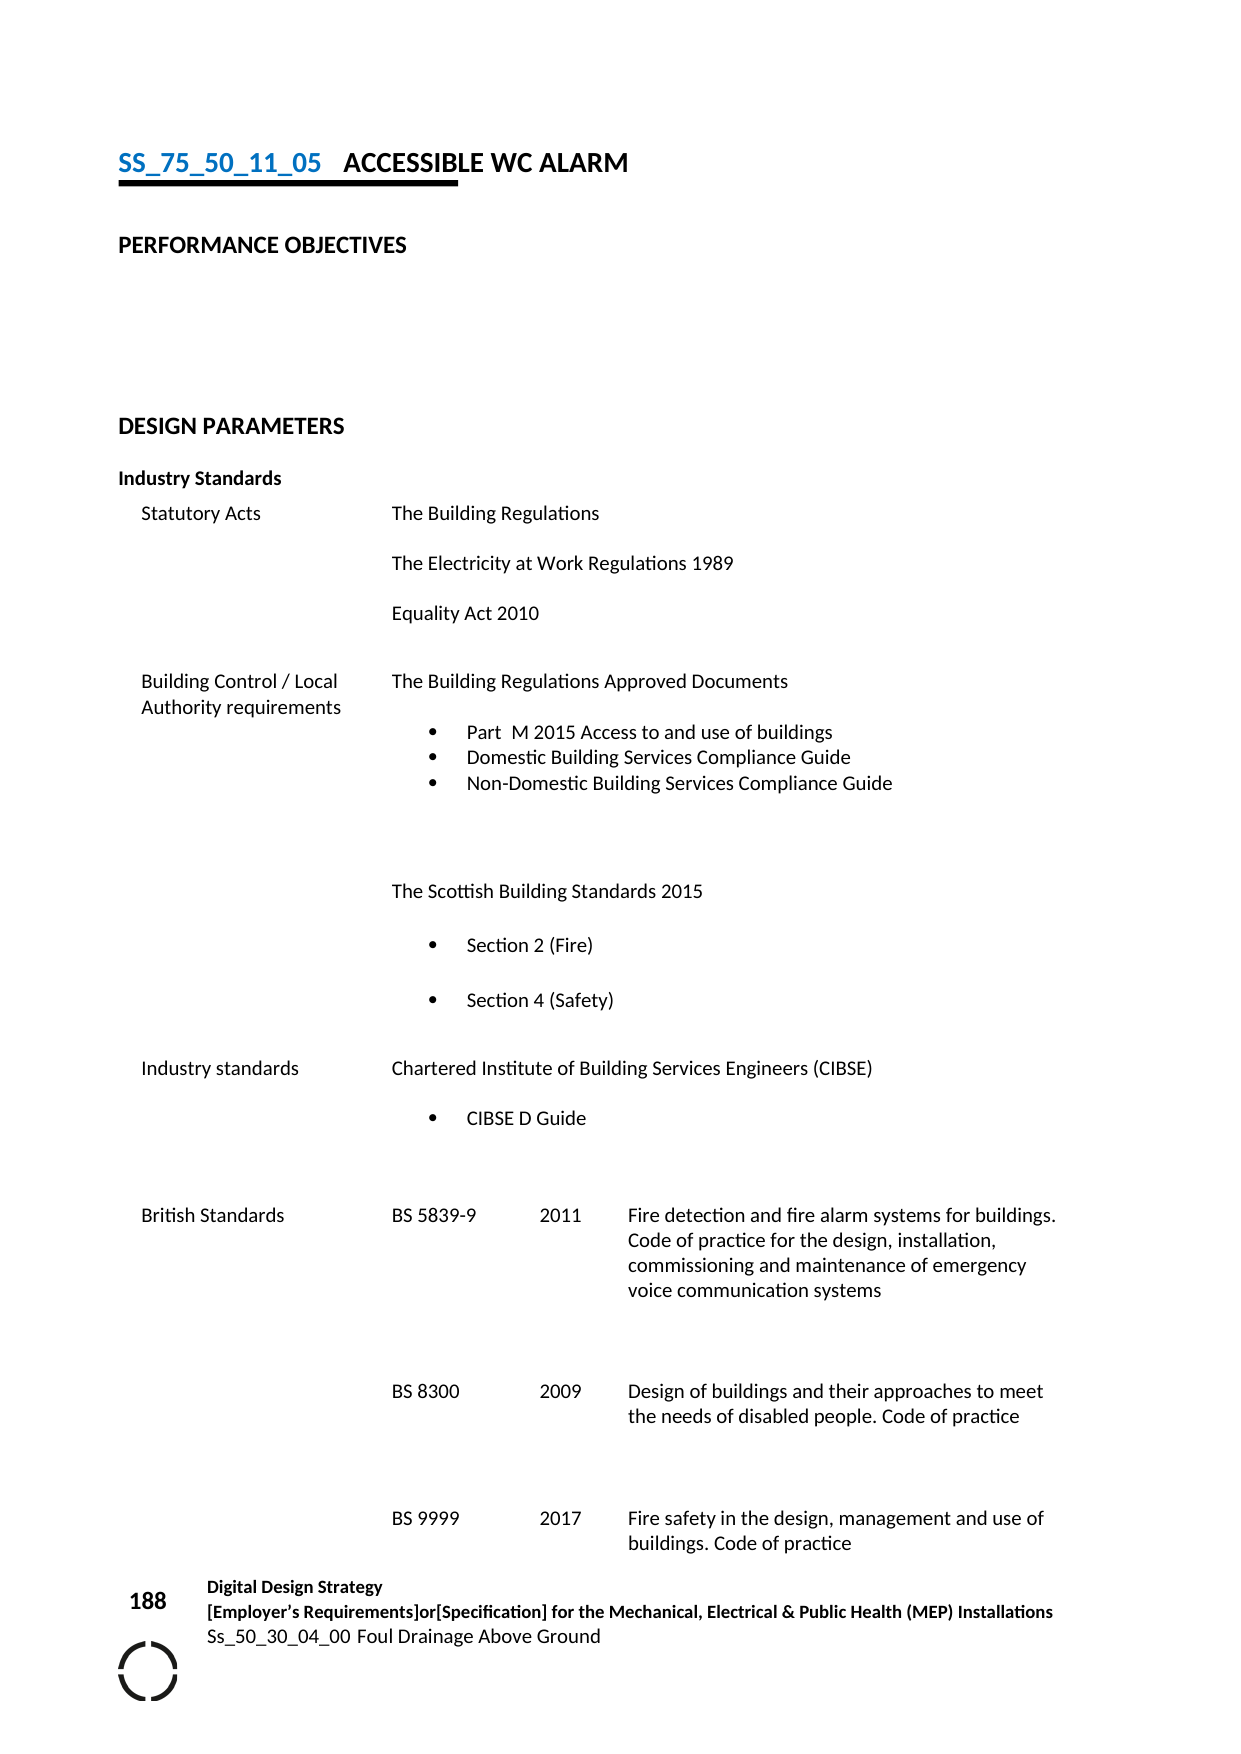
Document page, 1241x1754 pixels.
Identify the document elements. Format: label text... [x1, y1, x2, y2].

subtitle PERFORMANCE OBJECTIVES [118, 229, 1063, 259]
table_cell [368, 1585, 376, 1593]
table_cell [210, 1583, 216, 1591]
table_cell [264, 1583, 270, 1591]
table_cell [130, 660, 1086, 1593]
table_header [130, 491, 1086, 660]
subtitle Ss_75_50_11_05 Accessible WC Alarm [118, 148, 1063, 179]
subtitle DESIGN PARAMETERS [118, 410, 1063, 441]
subtitle Industry Standards [118, 466, 1063, 491]
